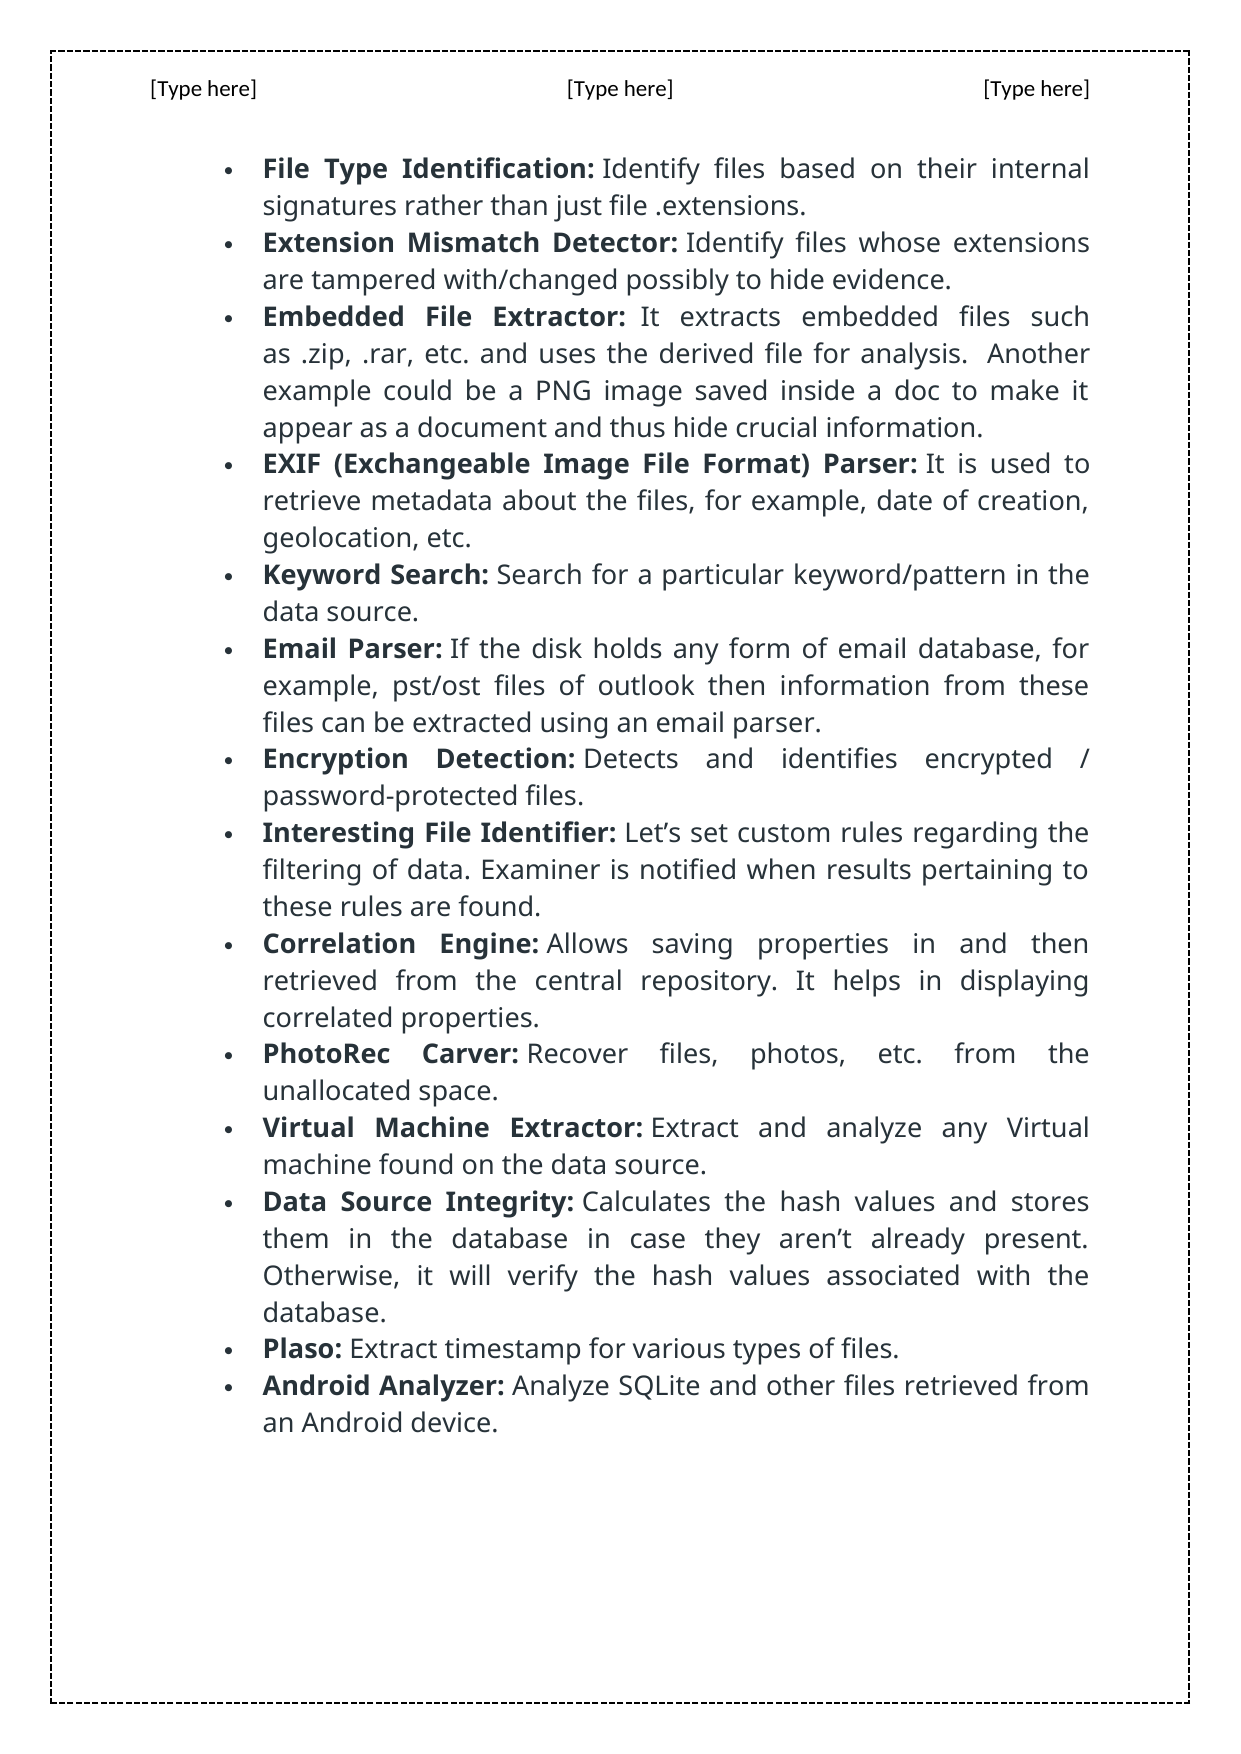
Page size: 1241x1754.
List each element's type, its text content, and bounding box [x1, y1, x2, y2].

list Correlation Engine: Allows saving properties in and then retrieved from the central repository. It helps in displaying correlated properties. [225, 924, 1090, 1035]
list Interesting File Identifier: Let’s set custom rules regarding the filtering of data. Examiner is notified when results pertaining to these rules are found. [225, 814, 1090, 924]
list Virtual Machine Extractor: Extract and analyze any Virtual machine found on the data source. [225, 1109, 1090, 1182]
list Email Parser: If the disk holds any form of email database, for example, pst/ost files of outlook then information from these files can be extracted using an email parser. [225, 629, 1090, 740]
list Data Source Integrity: Calculates the hash values and stores them in the database in case they aren’t already present. Otherwise, it will verify the hash values associated with the database. [225, 1182, 1090, 1330]
list Extension Mismatch Detector: Identify files whose extensions are tampered with/changed possibly to hide evidence. [225, 224, 1090, 297]
list File Type Identification: Identify files based on their internal signatures rather than just file .extensions. [225, 150, 1090, 224]
list EXIF (Exchangeable Image File Format) Parser: It is used to retrieve metadata about the files, for example, date of creation, geolocation, etc. [225, 445, 1090, 556]
list Android Analyzer: Analyze SQLite and other files retrieved from an Android device. [225, 1367, 1090, 1441]
list Embedded File Extractor: It extracts embedded files such as .zip, .rar, etc. and uses the derived file for analysis. Another example could be a PNG image saved inside a doc to make it appear as a document and thus hide crucial information. [225, 297, 1090, 445]
list PhotoRec Carver: Recover files, photos, etc. from the unallocated space. [225, 1035, 1090, 1109]
list Plaso: Extract timestamp for various types of files. [225, 1330, 1090, 1367]
list Keyword Search: Search for a particular keyword/pattern in the data source. [225, 556, 1090, 629]
list Encryption Detection: Detects and identifies encrypted / password-protected files. [225, 740, 1090, 814]
